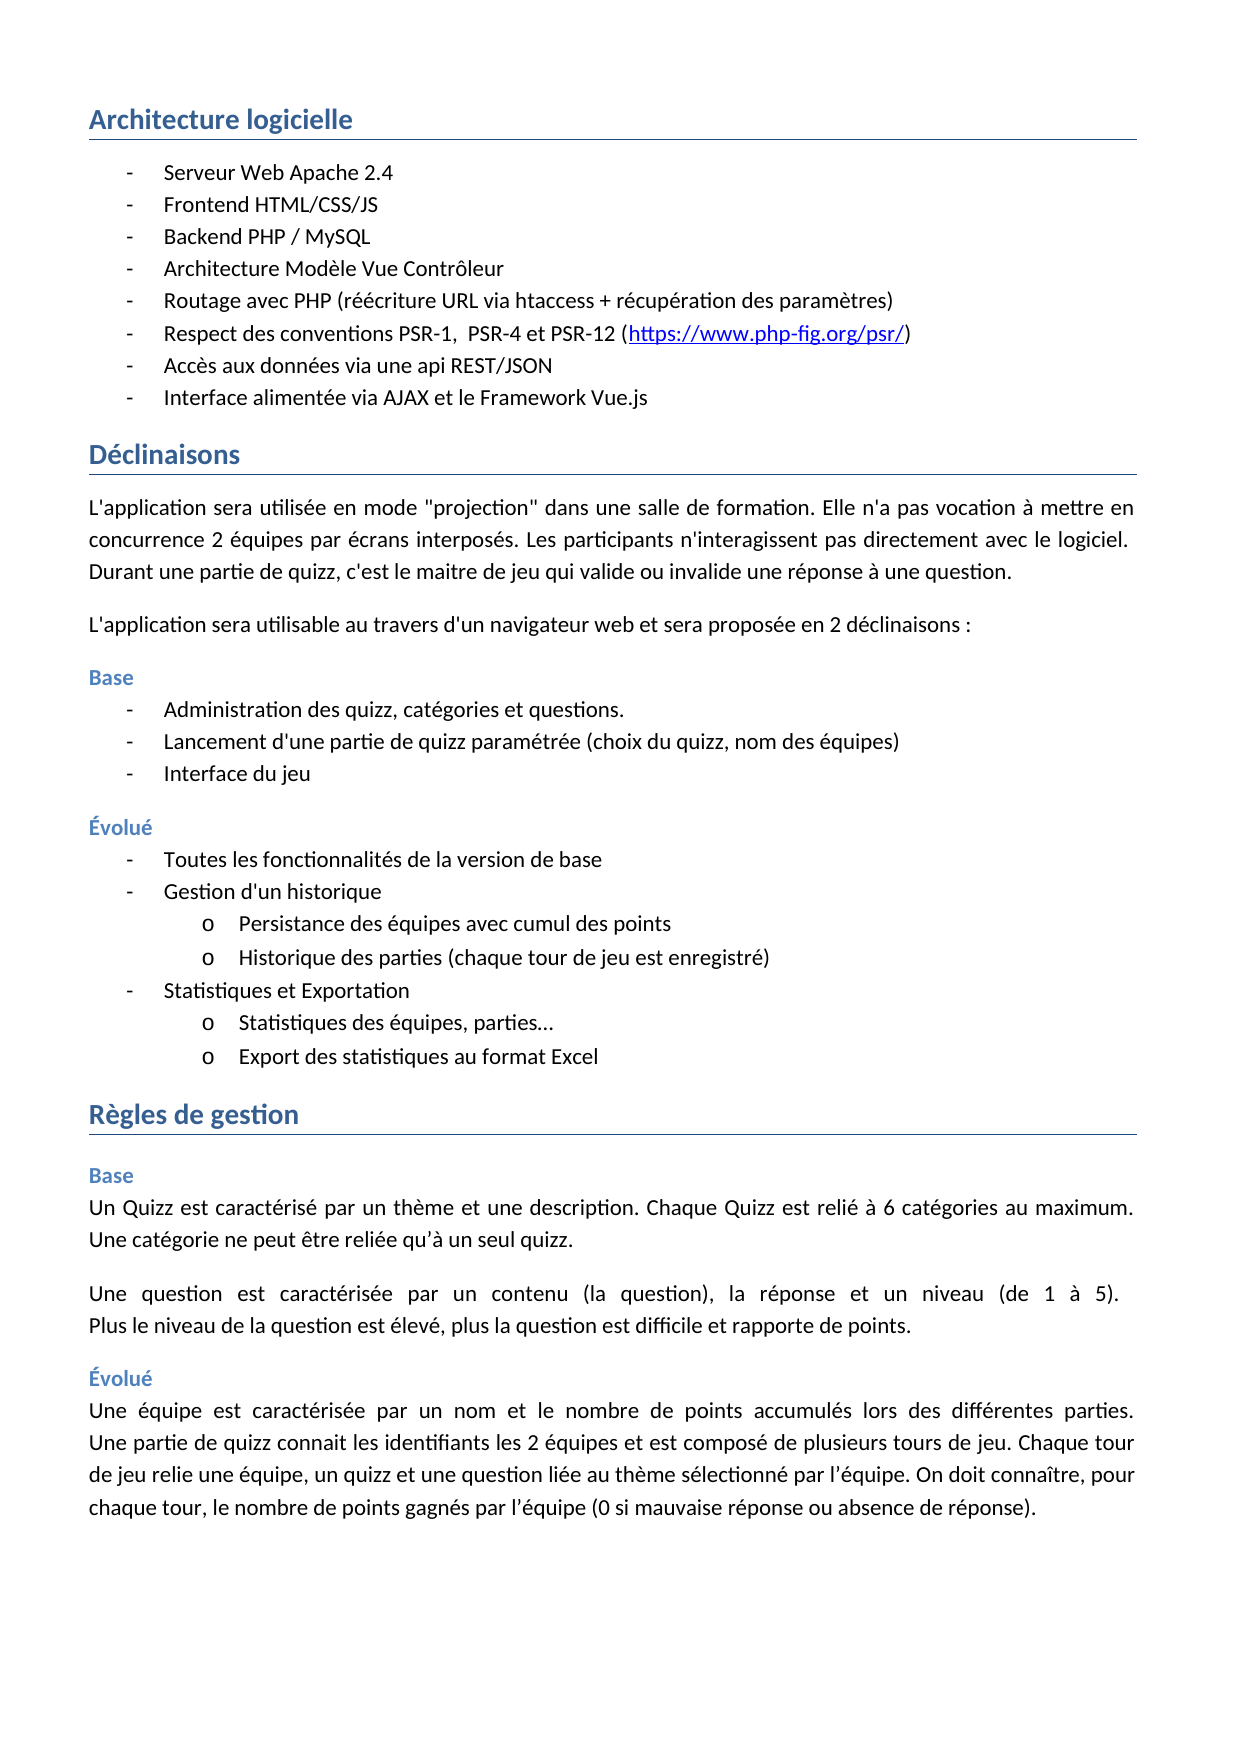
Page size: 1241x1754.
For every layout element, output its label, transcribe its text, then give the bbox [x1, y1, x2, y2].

subtitle Base [89, 1161, 1137, 1189]
text Un Quizz est caractérisé par un thème et une description. Chaque Quizz est relié à 6 catégories au maximum. Une catégorie ne peut être reliée qu’à un seul quizz. [89, 1193, 1137, 1254]
list Interface alimentée via AJAX et le Framework Vue.js [126, 383, 1137, 411]
list Statistiques et Exportation [126, 976, 1137, 1004]
list Frontend HTML/CSS/JS [126, 190, 1137, 218]
list Architecture Modèle Vue Contrôleur [126, 254, 1137, 282]
subtitle Déclinaisons [89, 436, 1137, 474]
list Persistance des équipes avec cumul des points [201, 909, 1137, 938]
list Serveur Web Apache 2.4 [126, 158, 1137, 186]
list Accès aux données via une api REST/JSON [126, 351, 1137, 379]
text Évolué Une équipe est caractérisée par un nom et le nombre de points accumulés lors des différentes parties. Une partie de quizz connait les identifiants les 2 équipes et est composé de plusieurs tours de jeu. Chaque tour de jeu relie une équipe, un quizz et une question liée au thème sélectionné par l’équipe. On doit connaître, pour chaque tour, le nombre de points gagnés par l’équipe (0 si mauvaise réponse ou absence de réponse). [89, 1364, 1137, 1521]
list Routage avec PHP (réécriture URL via htaccess + récupération des paramètres) [126, 286, 1137, 314]
list Export des statistiques au format Excel [201, 1042, 1137, 1071]
text L'application sera utilisable au travers d'un navigateur web et sera proposée en 2 déclinaisons : [89, 610, 1137, 638]
text L'application sera utilisée en mode "projection" dans une salle de formation. Elle n'a pas vocation à mettre en concurrence 2 équipes par écrans interposés. Les participants n'interagissent pas directement avec le logiciel. Durant une partie de quizz, c'est le maitre de jeu qui valide ou invalide une réponse à une question. [89, 493, 1137, 585]
subtitle Règles de gestion [89, 1096, 1137, 1134]
subtitle Base [89, 663, 1137, 691]
subtitle Architecture logicielle [89, 101, 1137, 139]
list Lancement d'une partie de quizz paramétrée (choix du quizz, nom des équipes) [126, 727, 1137, 755]
list Historique des parties (chaque tour de jeu est enregistré) [201, 943, 1137, 972]
subtitle Évolué [89, 813, 1137, 841]
list Respect des conventions PSR-1, PSR-4 et PSR-12 (https://www.php-fig.org/psr/) [126, 319, 1137, 347]
list Gestion d'un historique [126, 877, 1137, 905]
list Statistiques des équipes, parties… [201, 1008, 1137, 1038]
list Administration des quizz, catégories et questions. [126, 695, 1137, 723]
text Une question est caractérisée par un contenu (la question), la réponse et un niveau (de 1 à 5). Plus le niveau de la question est élevé, plus la question est difficile et rapporte de points. [89, 1279, 1137, 1339]
list Backend PHP / MySQL [126, 222, 1137, 250]
list Toutes les fonctionnalités de la version de base [126, 845, 1137, 873]
list Interface du jeu [126, 759, 1137, 788]
